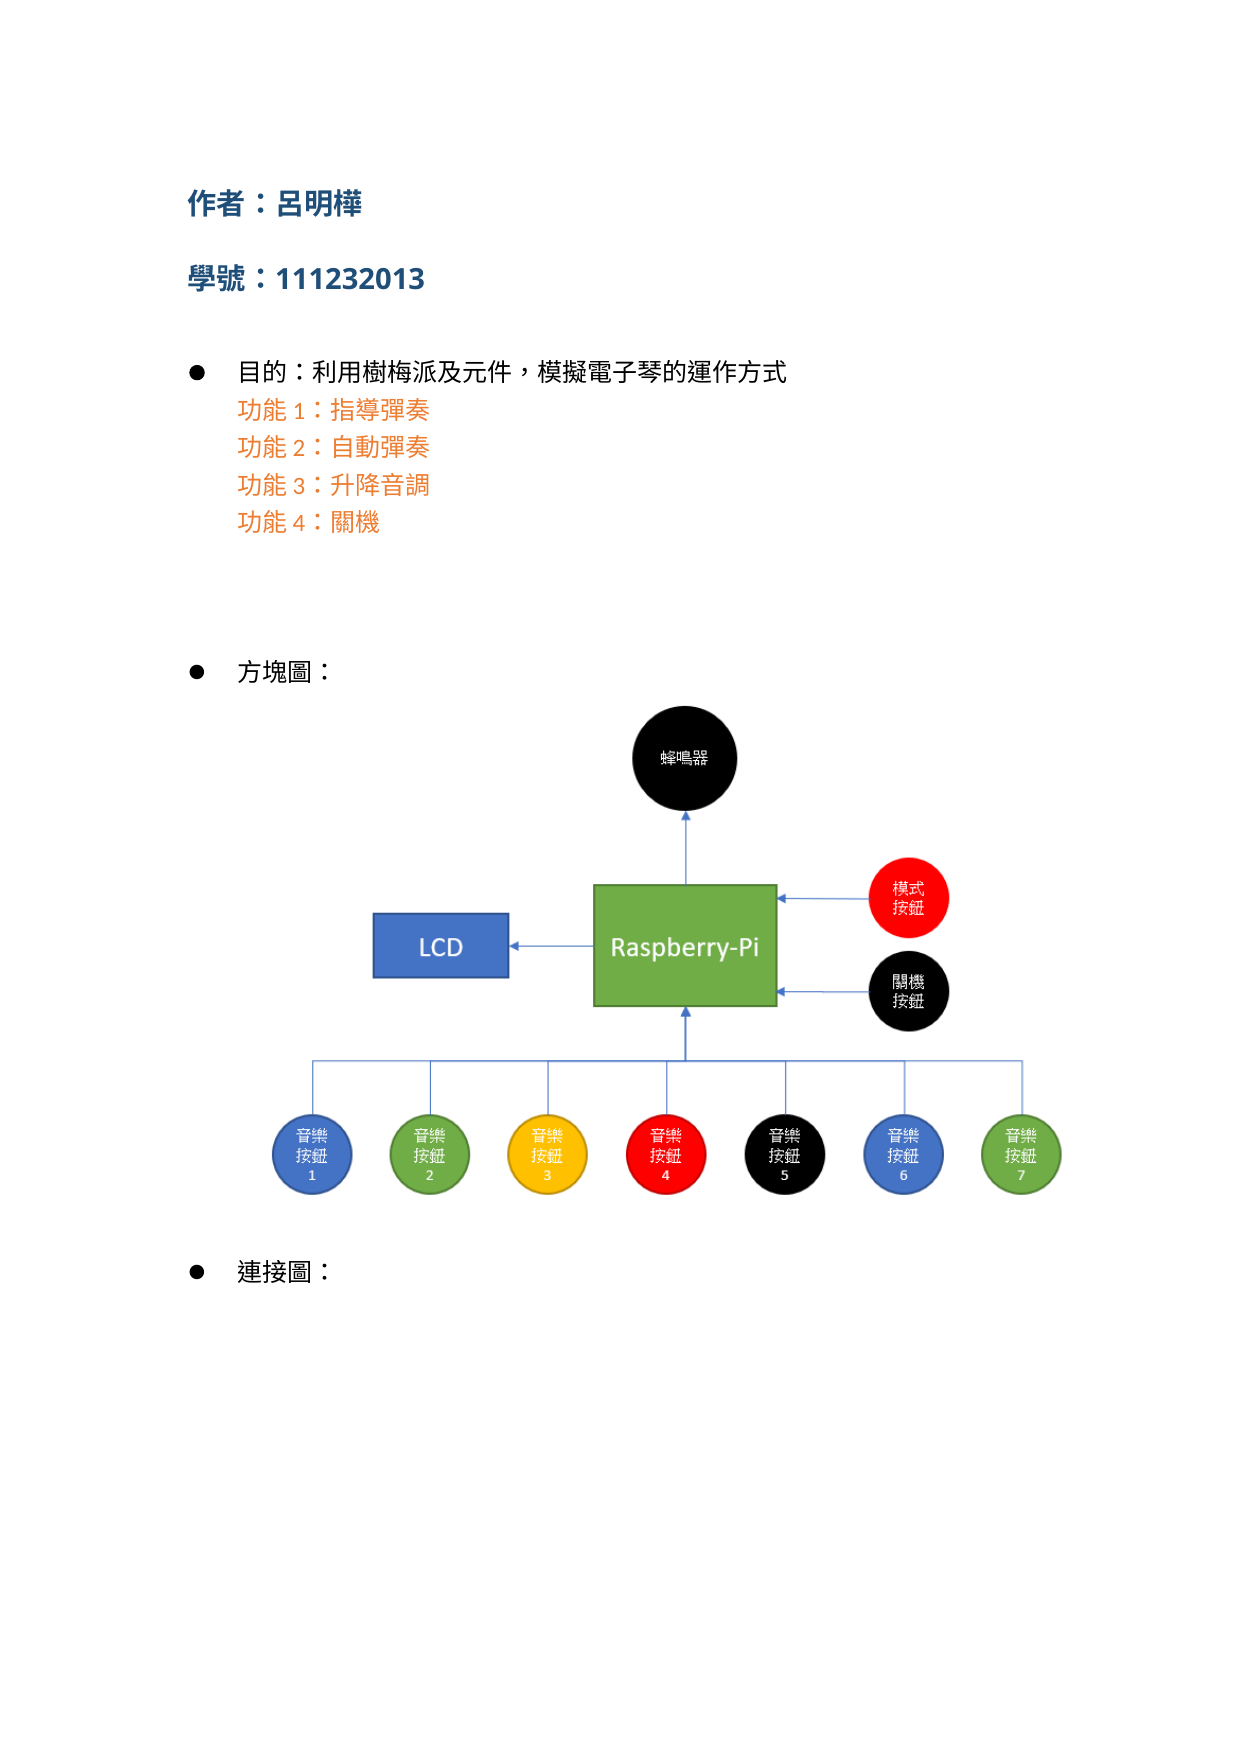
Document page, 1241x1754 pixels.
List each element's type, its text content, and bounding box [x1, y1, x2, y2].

list 功能4：關機 [237, 502, 1053, 539]
list 功能2：自動彈奏 [237, 427, 1053, 464]
list 功能1：指導彈奏 [237, 389, 1053, 427]
picture [237, 689, 1103, 1215]
text 學號：111232013 [187, 239, 1053, 314]
list 功能3：升降音調 [237, 464, 1053, 502]
text 作者：呂明樺 [187, 164, 1053, 239]
list 目的：利用樹梅派及元件，模擬電子琴的運作方式 [187, 352, 1053, 389]
list 連接圖： [187, 1252, 1053, 1289]
list 方塊圖： [187, 652, 1053, 689]
